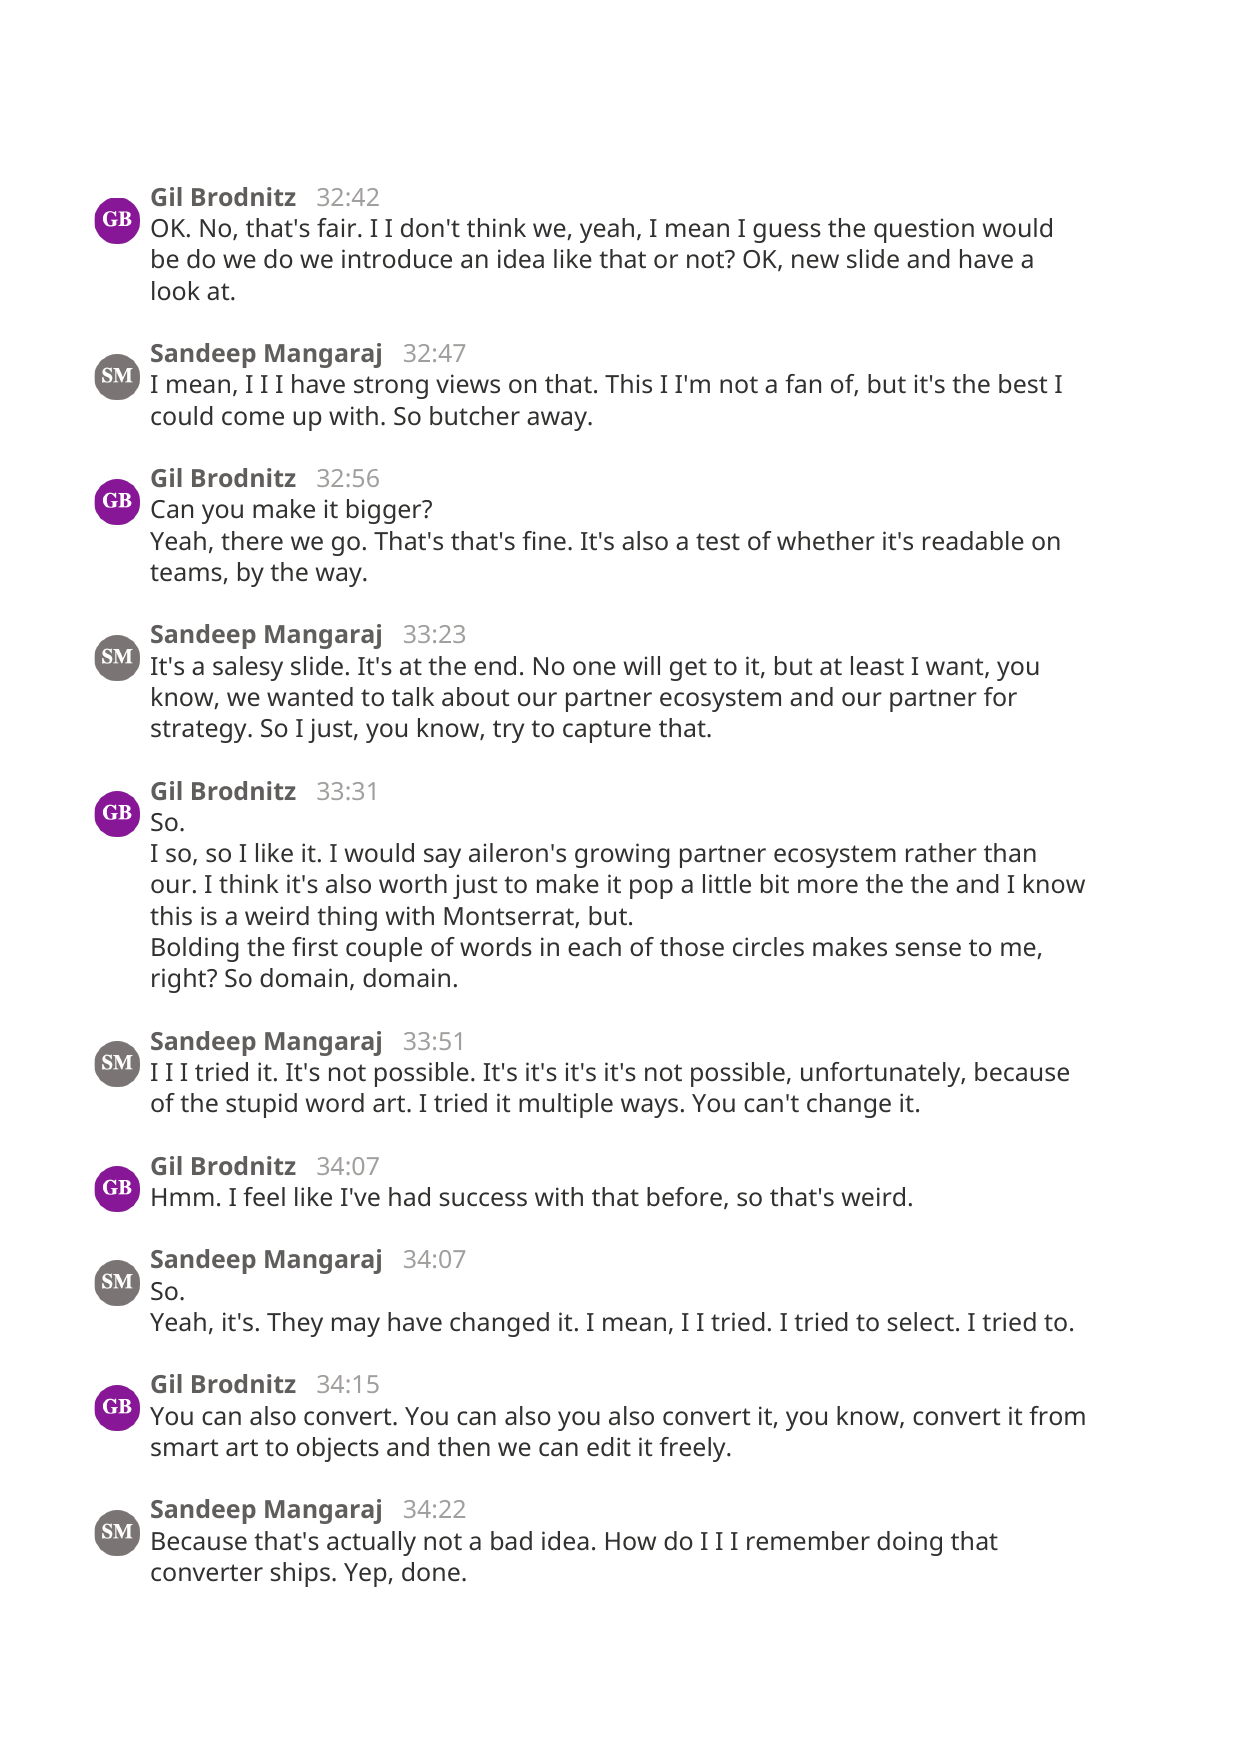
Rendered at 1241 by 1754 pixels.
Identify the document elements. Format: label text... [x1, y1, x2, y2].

picture [94, 479, 140, 525]
picture [94, 1385, 140, 1431]
picture [94, 1041, 140, 1087]
text Gil Brodnitz 33:31 So. I so, so I like it. I would say aileron's growing partner ecosystem rather than our. I think it's also worth just to make it pop a little bit more the the and I know this is a weird thing with Montserrat, but. Bolding the first couple of words in each of those circles makes sense to me, right? So domain, domain. [150, 744, 1090, 994]
picture [94, 1166, 140, 1212]
text Gil Brodnitz 32:42 OK. No, that's fair. I I don't think we, yeah, I mean I guess the question would be do we do we introduce an idea like that or not? OK, new slide and have a look at. [150, 150, 1090, 306]
text Gil Brodnitz 34:15 You can also convert. You can also you also convert it, you know, convert it from smart art to objects and then we can edit it freely. [150, 1337, 1090, 1462]
text Gil Brodnitz 32:56 Can you make it bigger? Yeah, there we go. That's that's fine. It's also a test of whether it's readable on teams, by the way. [150, 431, 1090, 587]
text Sandeep Mangaraj 34:22 Because that's actually not a bad idea. How do I I I remember doing that converter ships. Yep, done. [150, 1462, 1090, 1587]
picture [94, 635, 140, 681]
picture [94, 198, 140, 244]
picture [94, 791, 140, 837]
text Sandeep Mangaraj 33:51 I I I tried it. It's not possible. It's it's it's it's not possible, unfortunately, because of the stupid word art. I tried it multiple ways. You can't change it. [150, 994, 1090, 1119]
picture [94, 354, 140, 400]
text Sandeep Mangaraj 33:23 It's a salesy slide. It's at the end. No one will get to it, but at least I want, you know, we wanted to talk about our partner ecosystem and our partner for strategy. So I just, you know, try to capture that. [150, 587, 1090, 744]
text Sandeep Mangaraj 32:47 I mean, I I I have strong views on that. This I I'm not a fan of, but it's the best I could come up with. So butcher away. [150, 306, 1090, 431]
text Gil Brodnitz 34:07 Hmm. I feel like I've had success with that before, so that's weird. [150, 1119, 1090, 1212]
picture [94, 1260, 140, 1306]
picture [94, 1510, 140, 1556]
text Sandeep Mangaraj 34:07 So. Yeah, it's. They may have changed it. I mean, I I tried. I tried to select. I tried to. [150, 1212, 1090, 1337]
